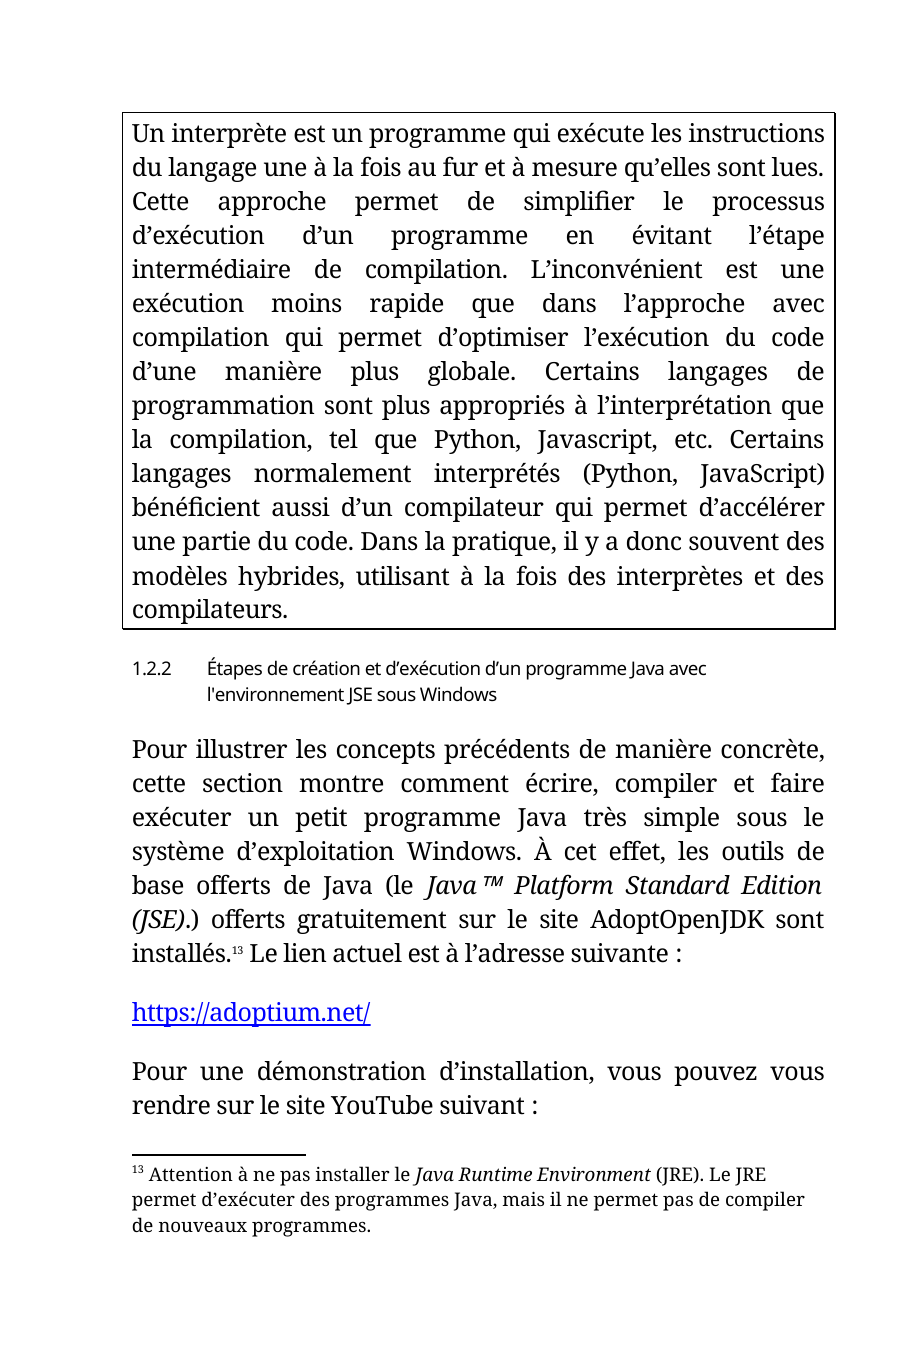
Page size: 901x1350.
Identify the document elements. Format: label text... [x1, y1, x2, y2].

text https://adoptium.net/ [132, 995, 825, 1029]
text Pour illustrer les concepts précédents de manière concrète, cette section montre comment écrire, compiler et faire exécuter un petit programme Java très simple sous le système d’exploitation Windows. À cet effet, les outils de base offerts de Java (le Java Platform Standard Edition (JSE).) offerts gratuitement sur le site AdoptOpenJDK sont installés. Le lien actuel est à l’adresse suivante : [132, 731, 825, 970]
text Pour une démonstration d’installation, vous pouvez vous rendre sur le site YouTube suivant : [132, 1054, 825, 1122]
subtitle Étapes de création et d’exécution d’un programme Java avec l'environnement JSE sous Windows [132, 655, 825, 706]
text Un interprète est un programme qui exécute les instructions du langage une à la fois au fur et à mesure qu’elles sont lues. Cette approche permet de simplifier le processus d’exécution d’un programme en évitant l’étape intermédiaire de compilation. L’inconvénient est une exécution moins rapide que dans l’approche avec compilation qui permet d’optimiser l’exécution du code d’une manière plus globale. Certains langages de programmation sont plus appropriés à l’interprétation que la compilation, tel que Python, Javascript, etc. Certains langages normalement interprétés (Python, JavaScript) bénéficient aussi d’un compilateur qui permet d’accélérer une partie du code. Dans la pratique, il y a donc souvent des modèles hybrides, utilisant à la fois des interprètes et des compilateurs. [123, 113, 834, 628]
